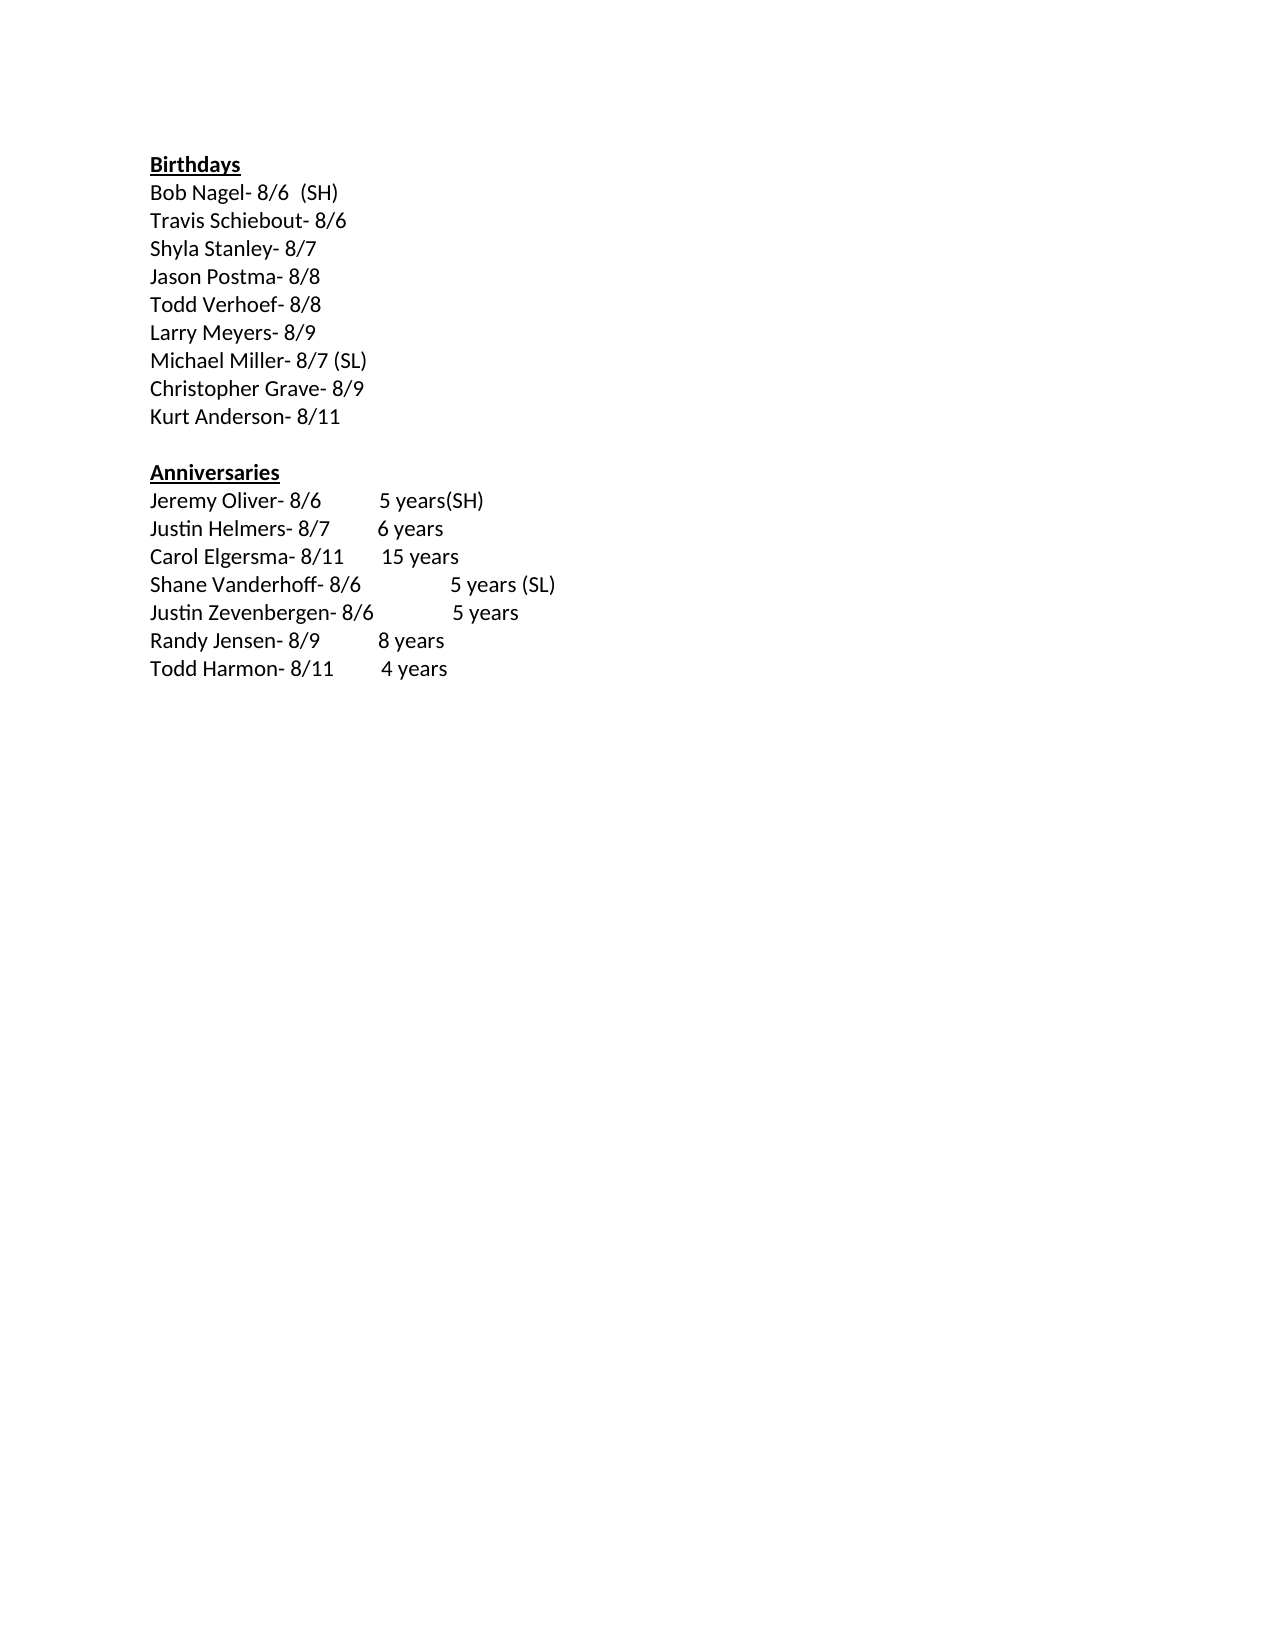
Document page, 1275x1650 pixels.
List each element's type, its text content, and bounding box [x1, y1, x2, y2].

text Birthdays [150, 150, 1125, 178]
text Todd Harmon- 8/11 4 years [150, 654, 1125, 682]
text Michael Miller- 8/7 (SL) [150, 346, 1125, 374]
text Randy Jensen- 8/9 8 years [150, 626, 1125, 654]
text Anniversaries [150, 458, 1125, 486]
text Bob Nagel- 8/6 (SH) [150, 178, 1125, 206]
text Justin Helmers- 8/7 6 years [150, 514, 1125, 542]
text Kurt Anderson- 8/11 [150, 402, 1125, 430]
text Travis Schiebout- 8/6 [150, 206, 1125, 234]
text Jeremy Oliver- 8/6 5 years(SH) [150, 486, 1125, 514]
text Larry Meyers- 8/9 [150, 318, 1125, 346]
text Justin Zevenbergen- 8/6 5 years [150, 598, 1125, 626]
text Shane Vanderhoff- 8/6 5 years (SL) [150, 570, 1125, 598]
text Jason Postma- 8/8 [150, 262, 1125, 290]
text Christopher Grave- 8/9 [150, 374, 1125, 402]
text Todd Verhoef- 8/8 [150, 290, 1125, 318]
text Shyla Stanley- 8/7 [150, 234, 1125, 262]
text Carol Elgersma- 8/11 15 years [150, 542, 1125, 570]
